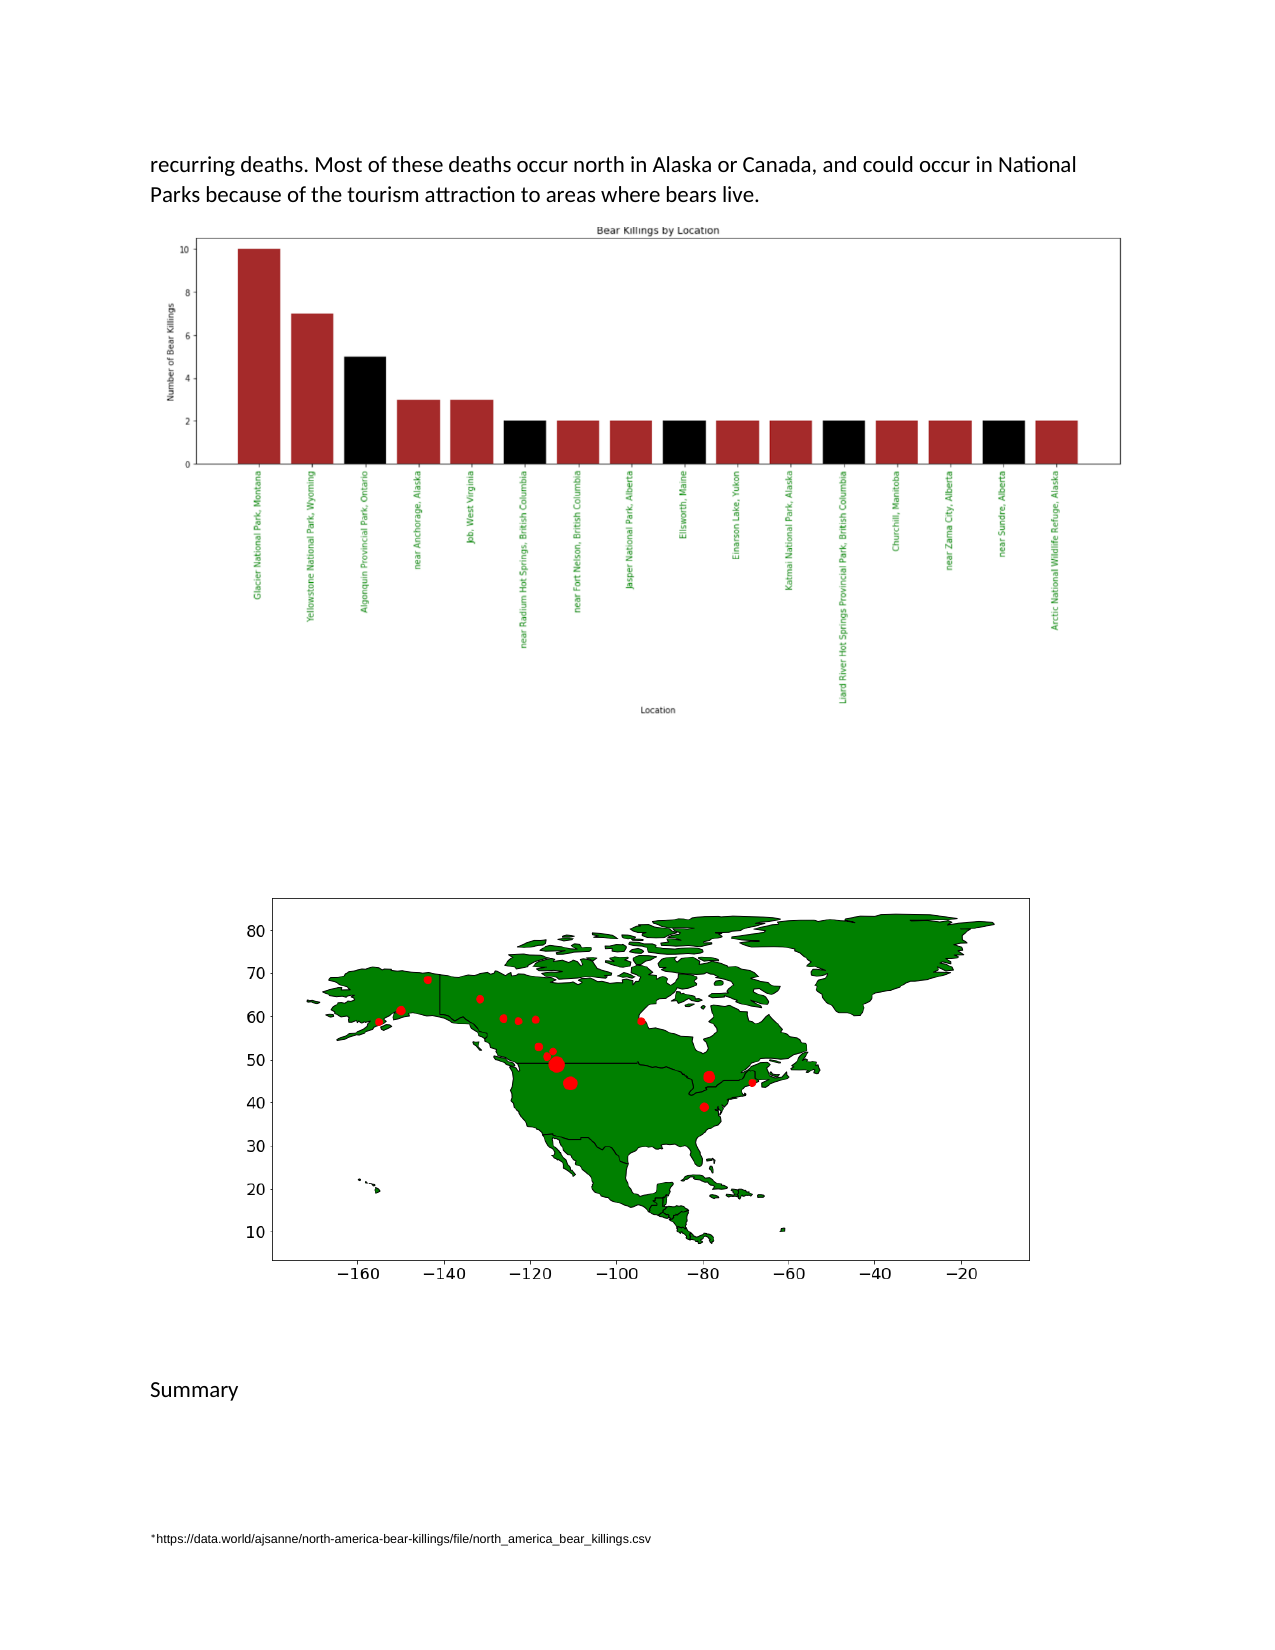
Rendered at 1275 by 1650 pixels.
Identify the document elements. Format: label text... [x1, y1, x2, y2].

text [150, 150, 1125, 208]
picture [150, 787, 1125, 1373]
text Summary [150, 1373, 1125, 1403]
picture [150, 227, 1125, 720]
